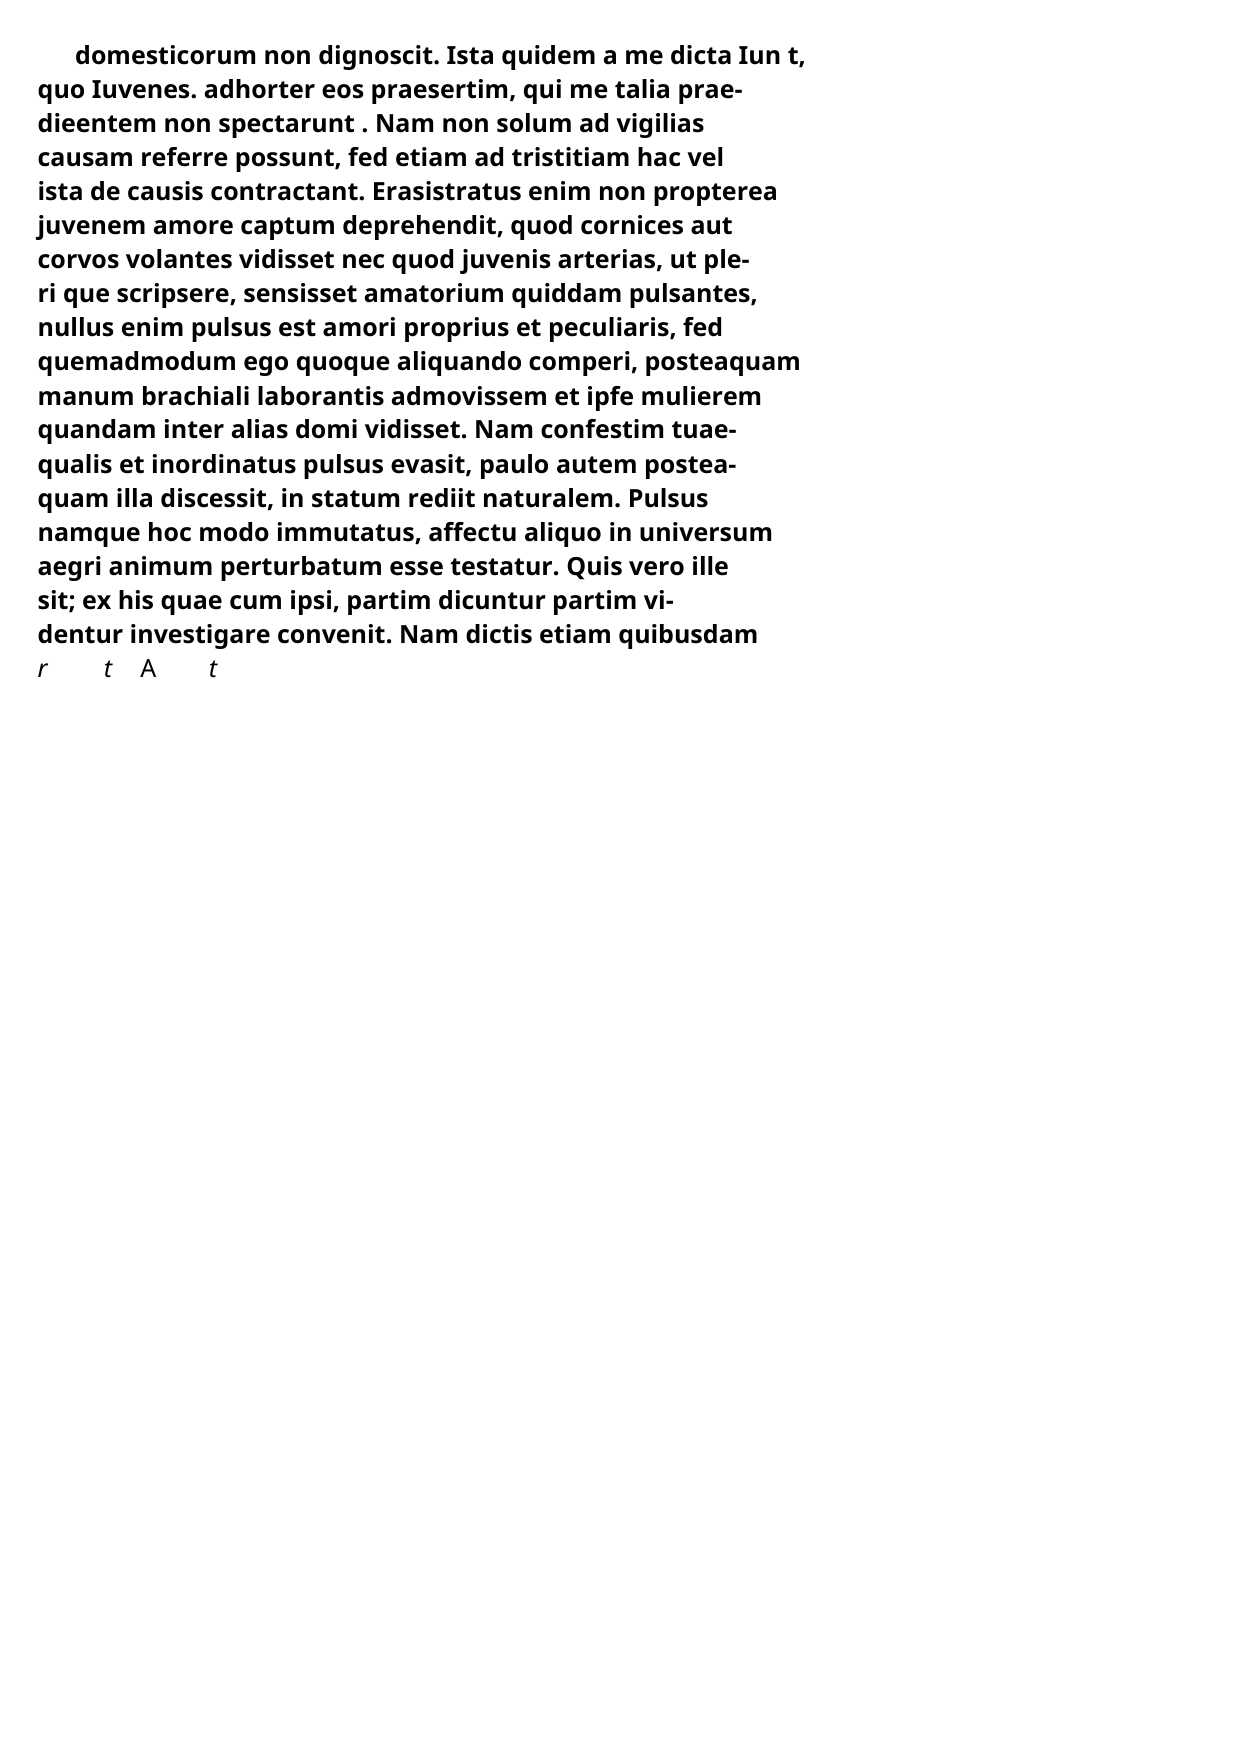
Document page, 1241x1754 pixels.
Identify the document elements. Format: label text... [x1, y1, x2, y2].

text domesticorum non dignoscit. Ista quidem a me dicta Iun t, quo Iuvenes. adhorter eos praesertim, qui me talia prae- dieentem non spectarunt . Nam non solum ad vigilias causam referre possunt, fed etiam ad tristitiam hac vel ista de causis contractant. Erasistratus enim non propterea juvenem amore captum deprehendit, quod cornices aut corvos volantes vidisset nec quod juvenis arterias, ut ple- ri que scripsere, sensisset amatorium quiddam pulsantes, nullus enim pulsus est amori proprius et peculiaris, fed quemadmodum ego quoque aliquando comperi, posteaquam manum brachiali laborantis admovissem et ipfe mulierem quandam inter alias domi vidisset. Nam confestim tuae- qualis et inordinatus pulsus evasit, paulo autem postea- quam illa discessit, in statum rediit naturalem. Pulsus namque hoc modo immutatus, affectu aliquo in universum aegri animum perturbatum esse testatur. Quis vero ille sit; ex his quae cum ipsi, partim dicuntur partim vi- dentur investigare convenit. Nam dictis etiam quibusdam [37, 37, 1203, 651]
text r t A t [37, 651, 1203, 685]
